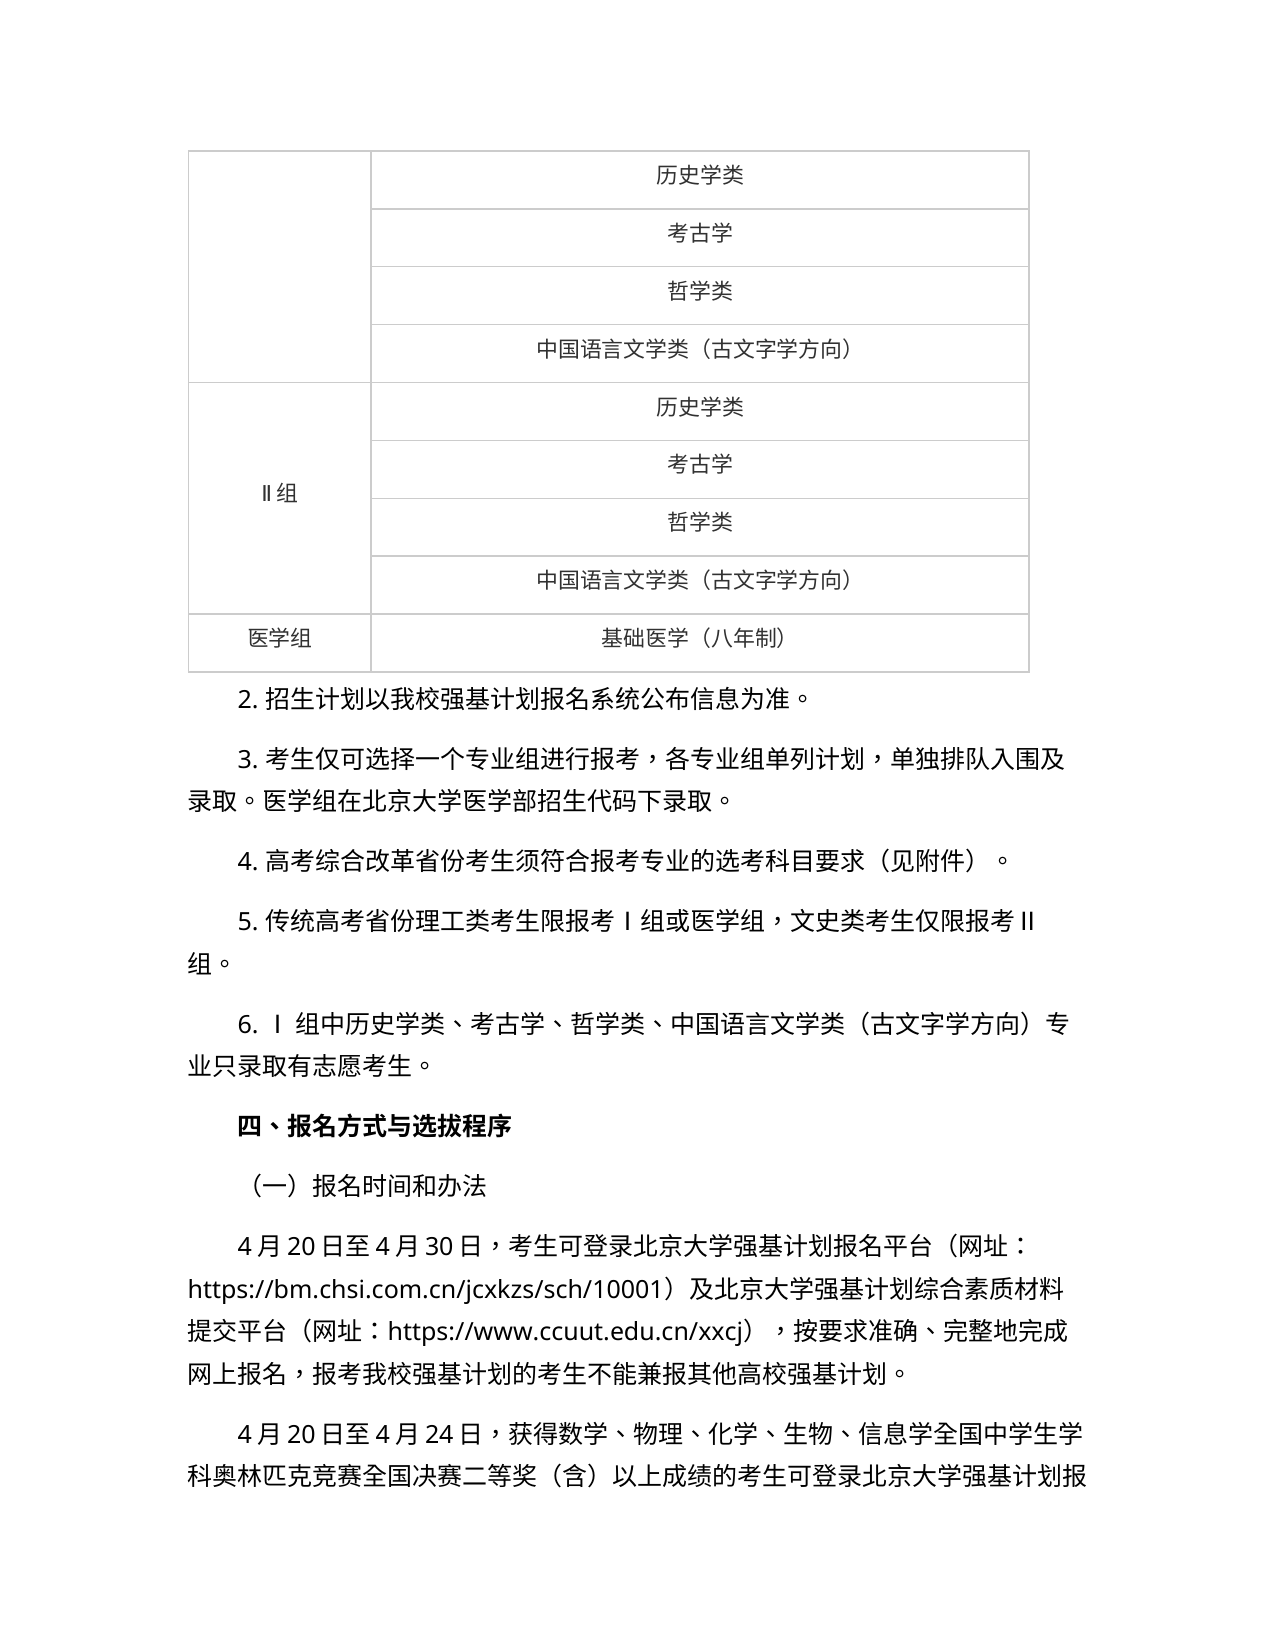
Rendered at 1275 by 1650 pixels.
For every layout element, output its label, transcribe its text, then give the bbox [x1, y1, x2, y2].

table_cell 考古学 [372, 441, 1028, 497]
text 6. Ⅰ组中历史学类、考古学、哲学类、中国语言文学类（古文字学方向）专业只录取有志愿考生。 [187, 998, 1087, 1083]
text 5. 传统高考省份理工类考生限报考Ⅰ组或医学组，文史类考生仅限报考Ⅱ组。 [187, 895, 1087, 980]
table_cell 历史学类 [372, 383, 1028, 439]
text 2. 招生计划以我校强基计划报名系统公布信息为准。 [187, 673, 1087, 715]
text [187, 1408, 1087, 1493]
table_cell 中国语言文学类（古文字学方向） [372, 557, 1028, 613]
text 四、报名方式与选拔程序 [187, 1100, 1087, 1143]
table_cell 中国语言文学类（古文字学方向） [372, 325, 1028, 382]
table_cell 基础医学（八年制） [372, 615, 1028, 671]
table_cell 历史学类 [372, 152, 1028, 208]
text 3. 考生仅可选择一个专业组进行报考，各专业组单列计划，单独排队入围及录取。医学组在北京大学医学部招生代码下录取。 [187, 733, 1087, 818]
table_cell 哲学类 [372, 499, 1028, 555]
table_cell 哲学类 [372, 267, 1028, 324]
table_cell 考古学 [372, 210, 1028, 266]
text 4. 高考综合改革省份考生须符合报考专业的选考科目要求（见附件）。 [187, 835, 1087, 878]
text （一）报名时间和办法 [187, 1160, 1087, 1203]
table_cell Ⅱ组 [189, 383, 370, 613]
text 4月20日至4月30日，考生可登录北京大学强基计划报名平台（网址：https://bm.chsi.com.cn/jcxkzs/sch/10001）及北京大学强基计划综合素质材料提交平台（网址：https://www.ccuut.edu.cn/xxcj），按要求准确、完整地完成网上报名，报考我校强基计划的考生不能兼报其他高校强基计划。 [187, 1220, 1087, 1390]
table_cell 医学组 [189, 615, 370, 671]
